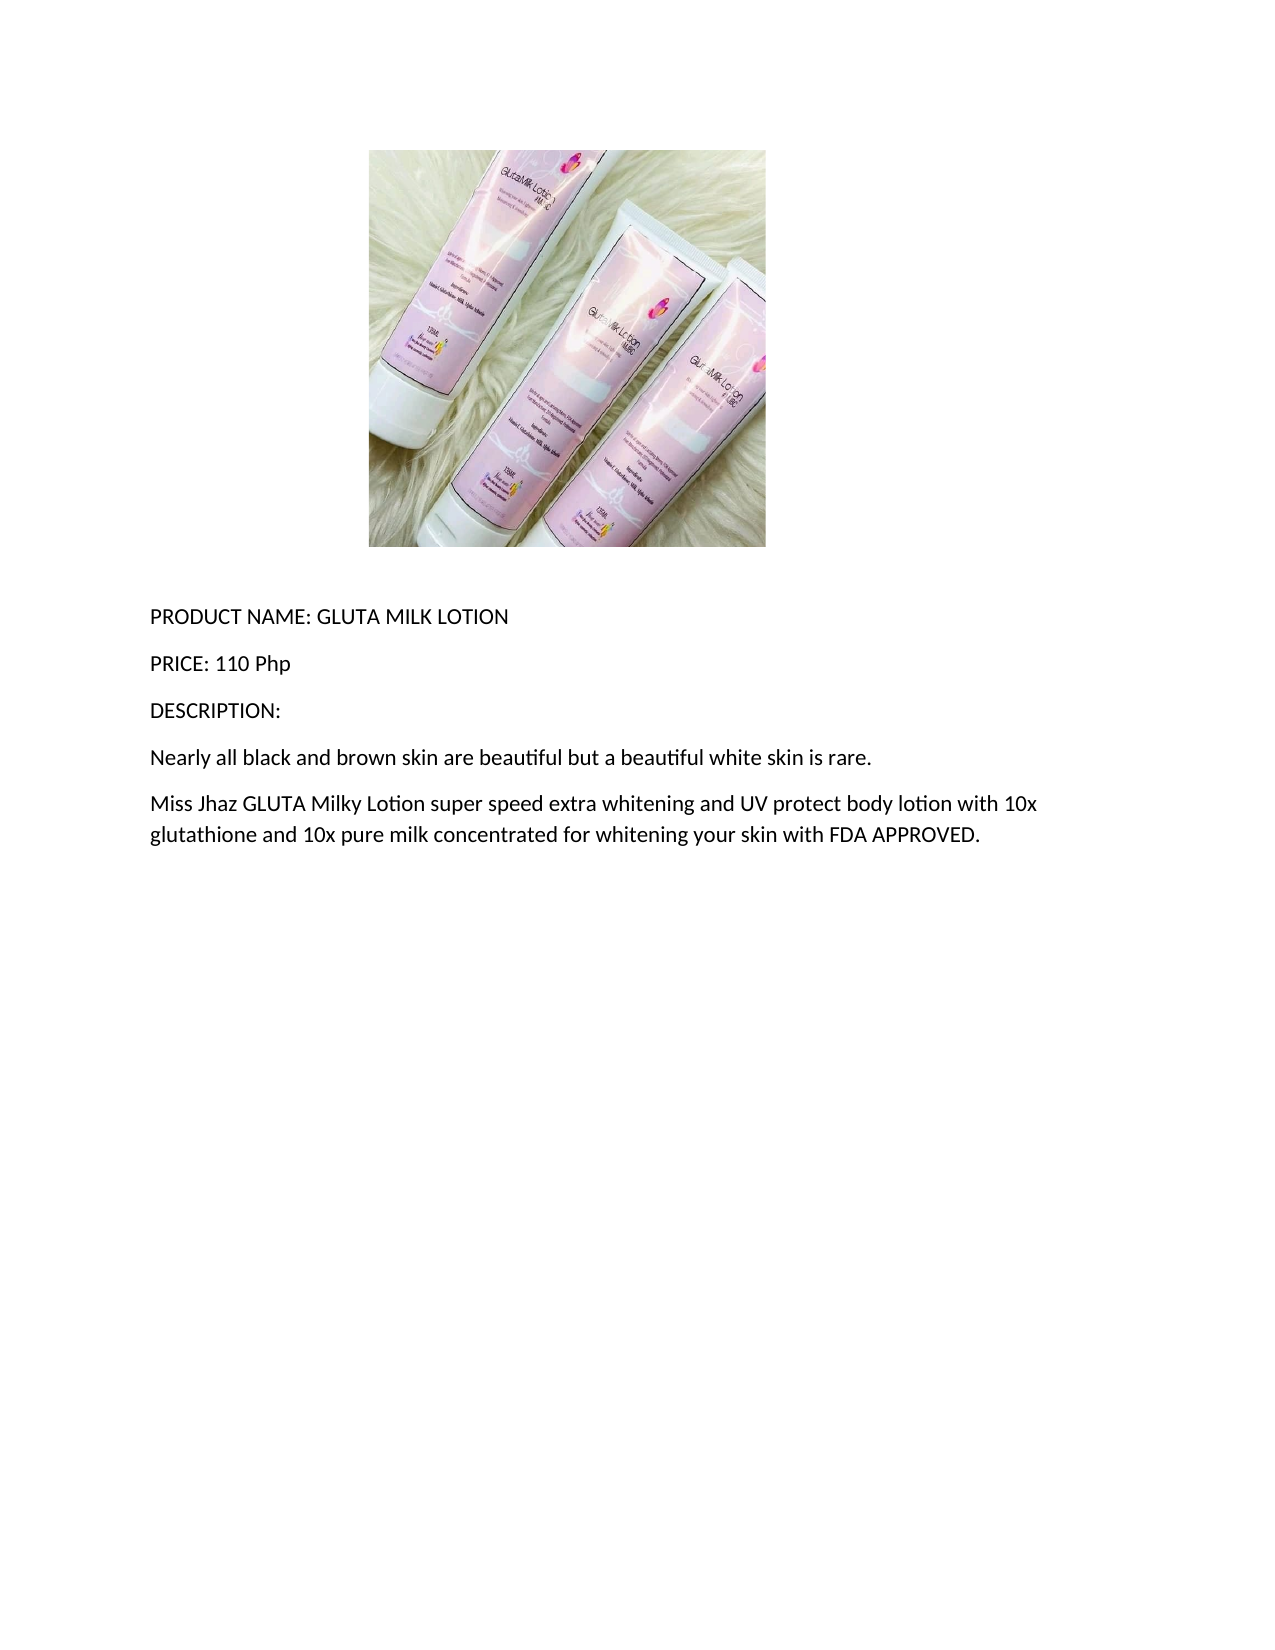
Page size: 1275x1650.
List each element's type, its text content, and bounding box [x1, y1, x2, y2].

text DESCRIPTION: [150, 696, 1125, 724]
text Miss Jhaz GLUTA Milky Lotion super speed extra whitening and UV protect body lotion with 10x glutathione and 10x pure milk concentrated for whitening your skin with FDA APPROVED. [150, 789, 1125, 848]
text PRODUCT NAME: GLUTA MILK LOTION [150, 602, 1125, 630]
text Nearly all black and brown skin are beautiful but a beautiful white skin is rare. [150, 743, 1125, 771]
picture [368, 150, 766, 547]
text PRICE: 110 Php [150, 649, 1125, 677]
